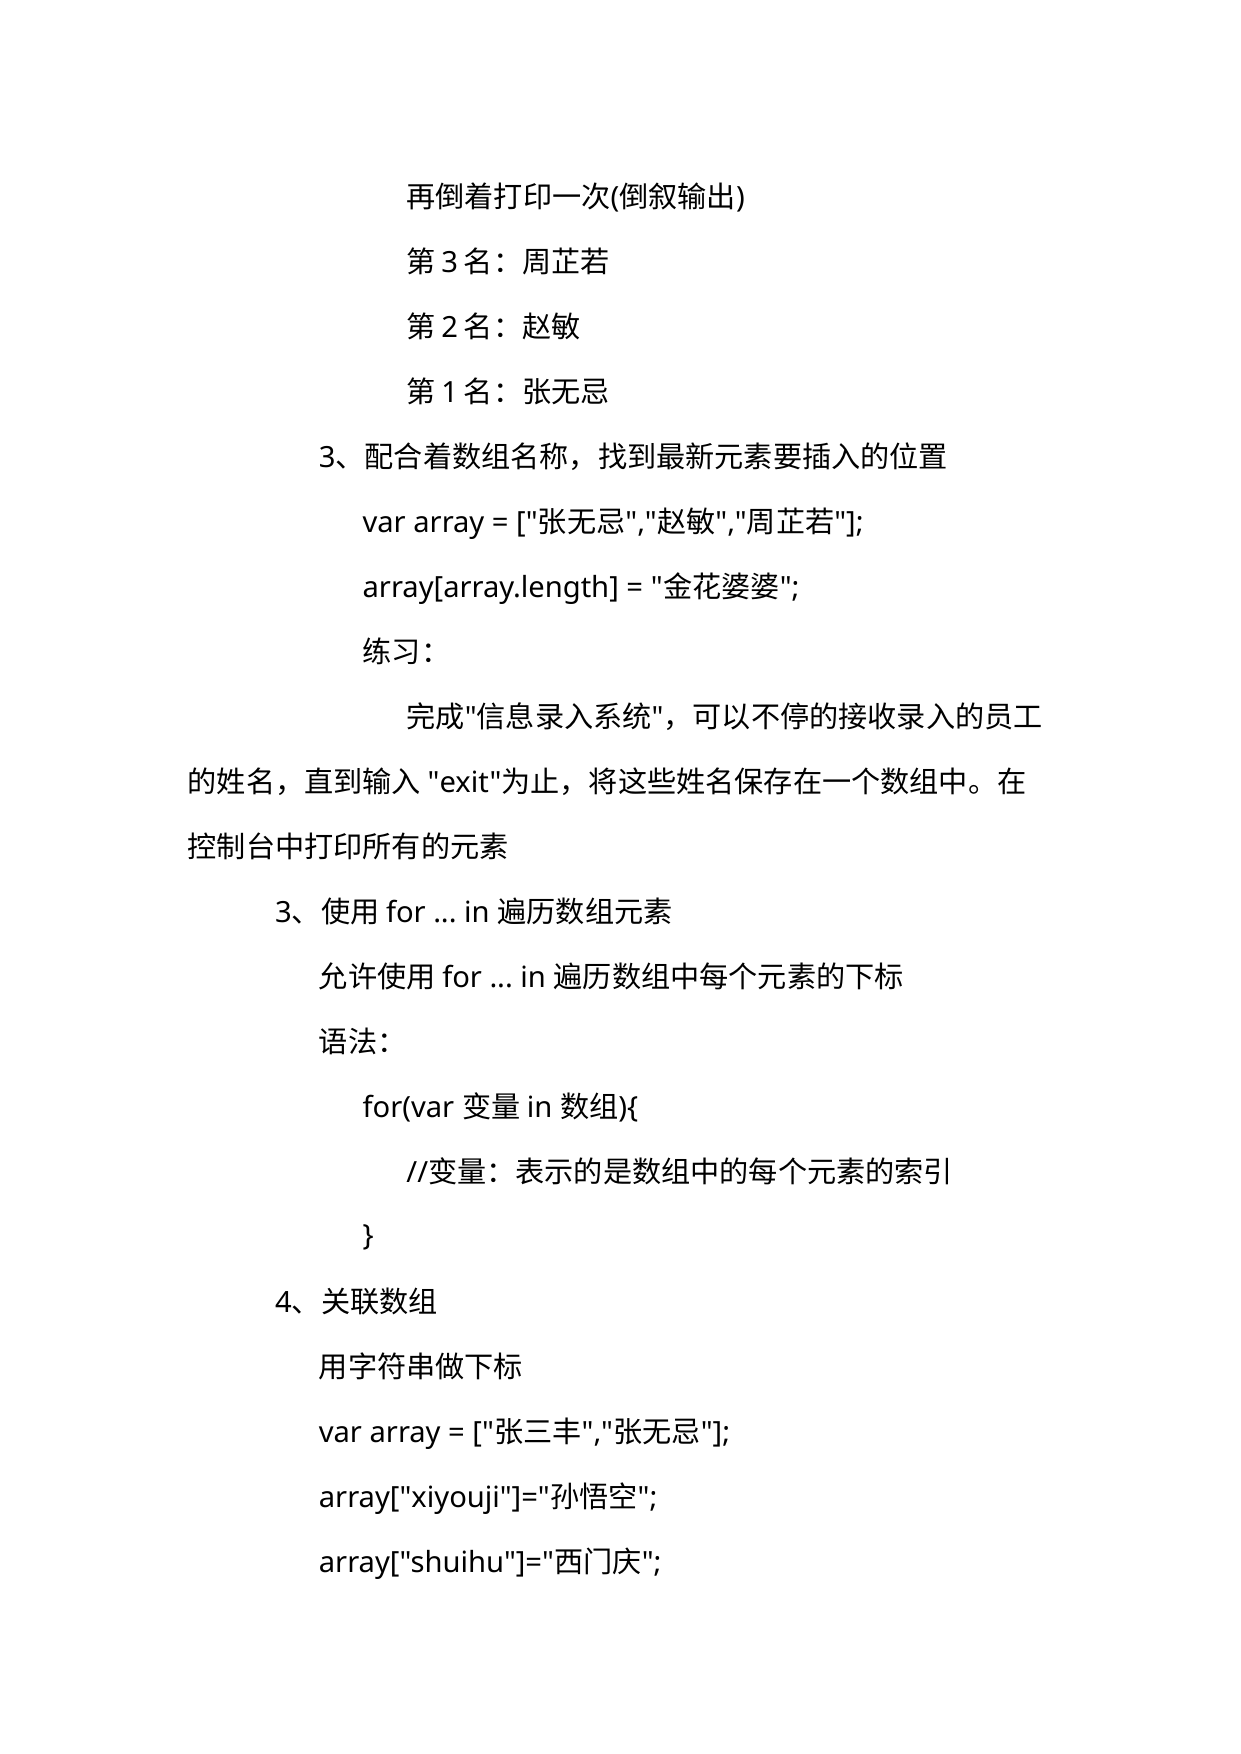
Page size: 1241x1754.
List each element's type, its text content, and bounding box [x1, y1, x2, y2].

text 3、配合着数组名称，找到最新元素要插入的位置 [187, 422, 1053, 487]
text 第1名：张无忌 [187, 357, 1053, 422]
text array["shuihu"]="西门庆"; [187, 1527, 1053, 1592]
text var array = ["张三丰","张无忌"]; [187, 1397, 1053, 1462]
text 第2名：赵敏 [187, 292, 1053, 357]
text for(var 变量 in 数组){ [187, 1072, 1053, 1137]
text 允许使用 for ... in 遍历数组中每个元素的下标 [187, 942, 1053, 1007]
text var array = ["张无忌","赵敏","周芷若"]; [187, 487, 1053, 552]
text //变量：表示的是数组中的每个元素的索引 [187, 1137, 1053, 1202]
text array["xiyouji"]="孙悟空"; [187, 1462, 1053, 1527]
text 练习： [187, 617, 1053, 682]
text 4、关联数组 [187, 1267, 1053, 1332]
text 用字符串做下标 [187, 1332, 1053, 1397]
text 再倒着打印一次(倒叙输出) [187, 162, 1053, 227]
text } [187, 1202, 1053, 1267]
text array[array.length] = "金花婆婆"; [187, 552, 1053, 617]
text 完成"信息录入系统"，可以不停的接收录入的员工的姓名，直到输入 "exit"为止，将这些姓名保存在一个数组中。在控制台中打印所有的元素 [187, 682, 1053, 877]
text 语法： [187, 1007, 1053, 1072]
text 第3名：周芷若 [187, 227, 1053, 292]
text 3、使用 for ... in 遍历数组元素 [187, 877, 1053, 942]
